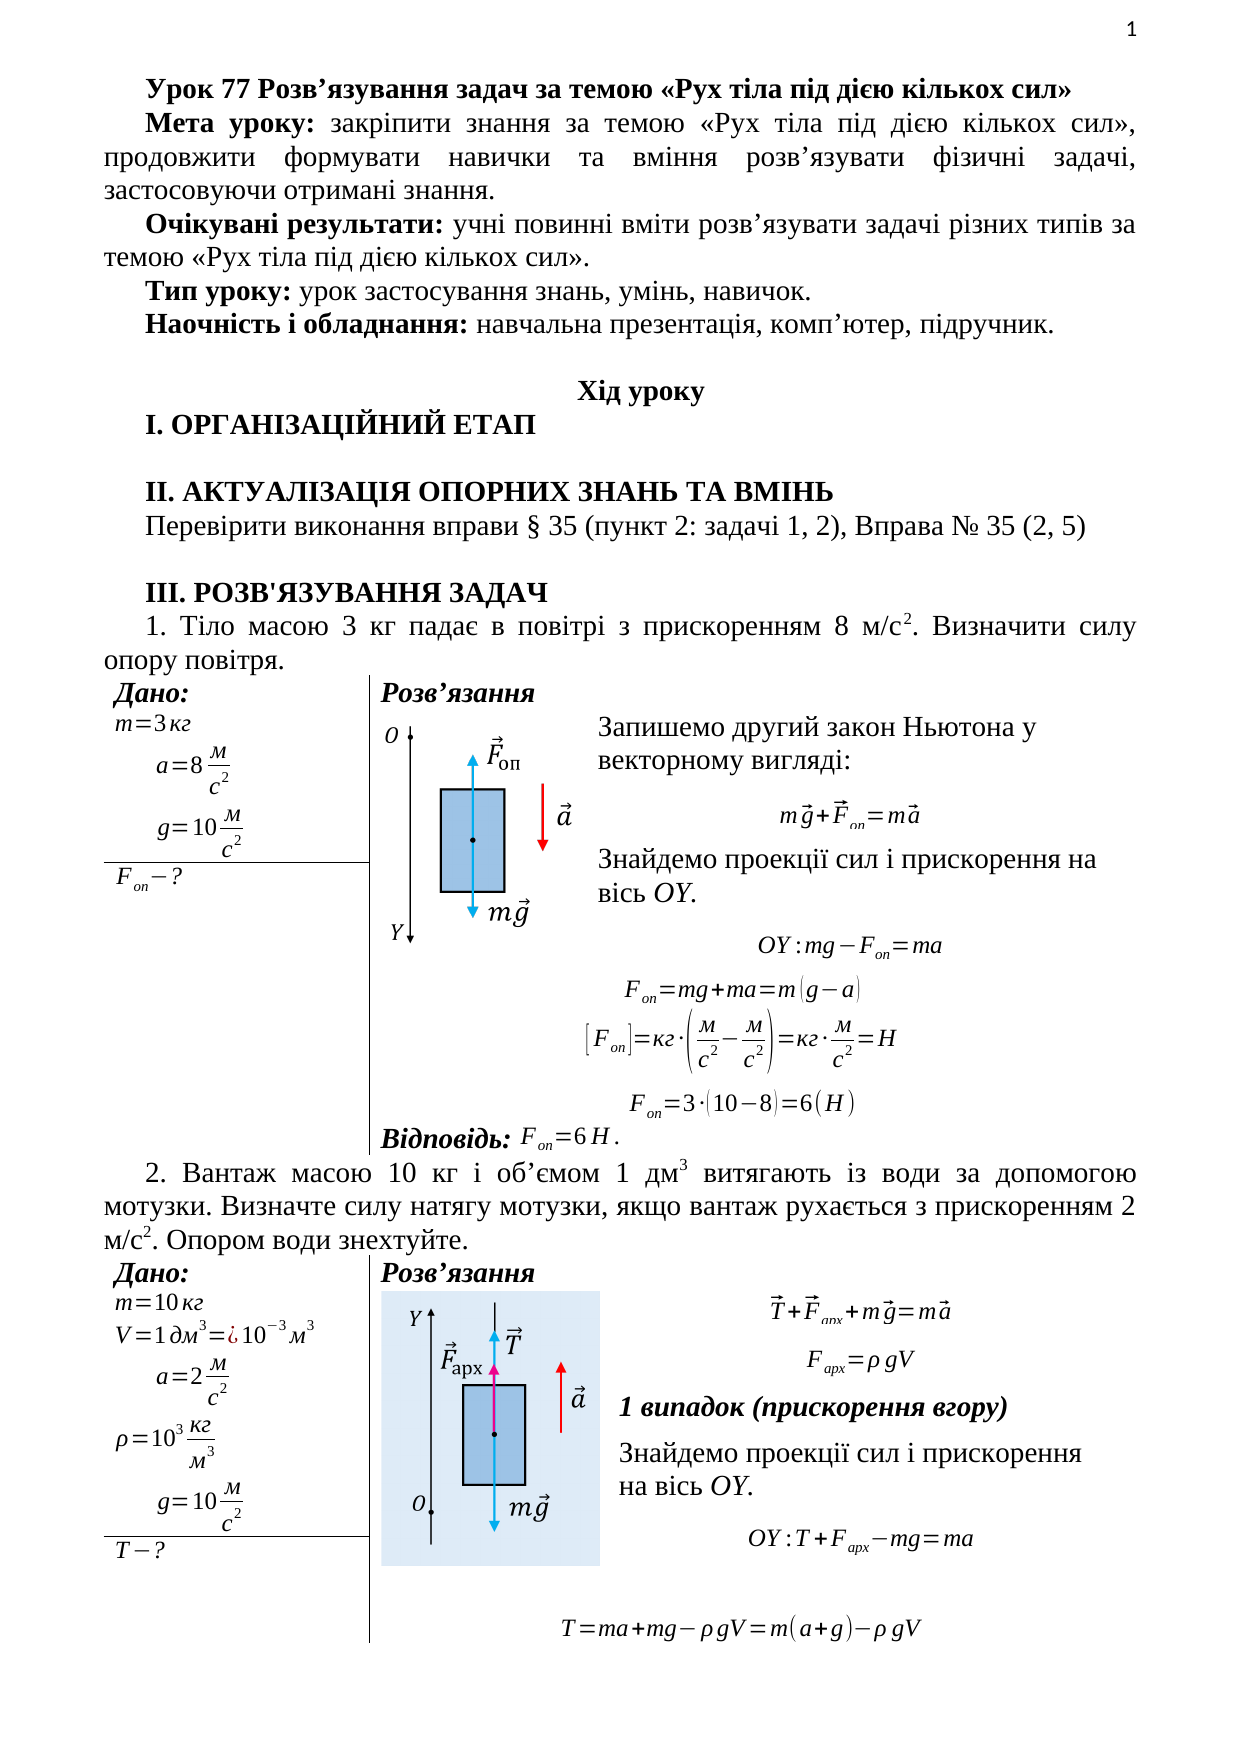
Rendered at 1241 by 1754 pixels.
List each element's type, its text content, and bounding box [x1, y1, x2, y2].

text 1. Тіло масою 3 кг падає в повітрі з прискоренням 8 м/с2. Визначити силу опору повітря. [103, 608, 1137, 675]
picture [380, 720, 579, 951]
table_header Розв’язання 1 випадок (прискорення вгору) Знайдемо проекції сил і прискорення на вісь ОY. 2 випадок (прискорення вниз) Знайдемо проекції сил і прискорення на вісь ОY. Відповідь: 110 Н, якщо прискорення напрямлене вгору, 70 Н – якщо вниз. [370, 1255, 1114, 1643]
text Наочність і обладнання: навчальна презентація, комп’ютер, підручник. [103, 306, 1137, 340]
text Урок 77 Розв’язування задач за темою «Рух тіла під дією кількох сил» [103, 72, 1137, 105]
table_cell [104, 863, 369, 1155]
text Мета уроку: закріпити знання за темою «Рух тіла під дією кількох сил», продовжити формувати навички та вміння розв’язувати фізичні задачі, застосовуючи отримані знання. [103, 105, 1137, 206]
text Тип уроку: урок застосування знань, умінь, навичок. [103, 273, 1137, 306]
table_cell [104, 1537, 369, 1643]
text IІІ. РОЗВ'ЯЗУВАННЯ ЗАДАЧ [103, 575, 1137, 608]
text І. ОРГАНІЗАЦІЙНИЙ ЕТАП [103, 407, 1137, 441]
table_header Розв’язання Запишемо другий закон Ньютона у векторному вигляді: Знайдемо проекції сил і прискорення на вісь ОY. Відповідь: [370, 675, 1114, 1155]
picture [381, 1291, 600, 1566]
text Перевірити виконання вправи § 35 (пункт 2: задачі 1, 2), Вправа № 35 (2, 5) [103, 508, 1137, 541]
table_header Дано: [104, 675, 369, 862]
text II. АКТУАЛІЗАЦІЯ ОПОРНИХ ЗНАНЬ ТА ВМІНЬ [103, 474, 1137, 508]
text Хід уроку [103, 373, 1137, 407]
text 2. Вантаж масою 10 кг і об’ємом 1 дм3 витягають із води за допомогою мотузки. Визначте силу натягу мотузки, якщо вантаж рухається з прискоренням 2 м/с2. Опором води знехтуйте. [103, 1155, 1137, 1255]
table_header Дано: [104, 1255, 369, 1536]
text Очікувані результати: учні повинні вміти розв’язувати задачі різних типів за темою «Рух тіла під дією кількох сил». [103, 206, 1137, 273]
